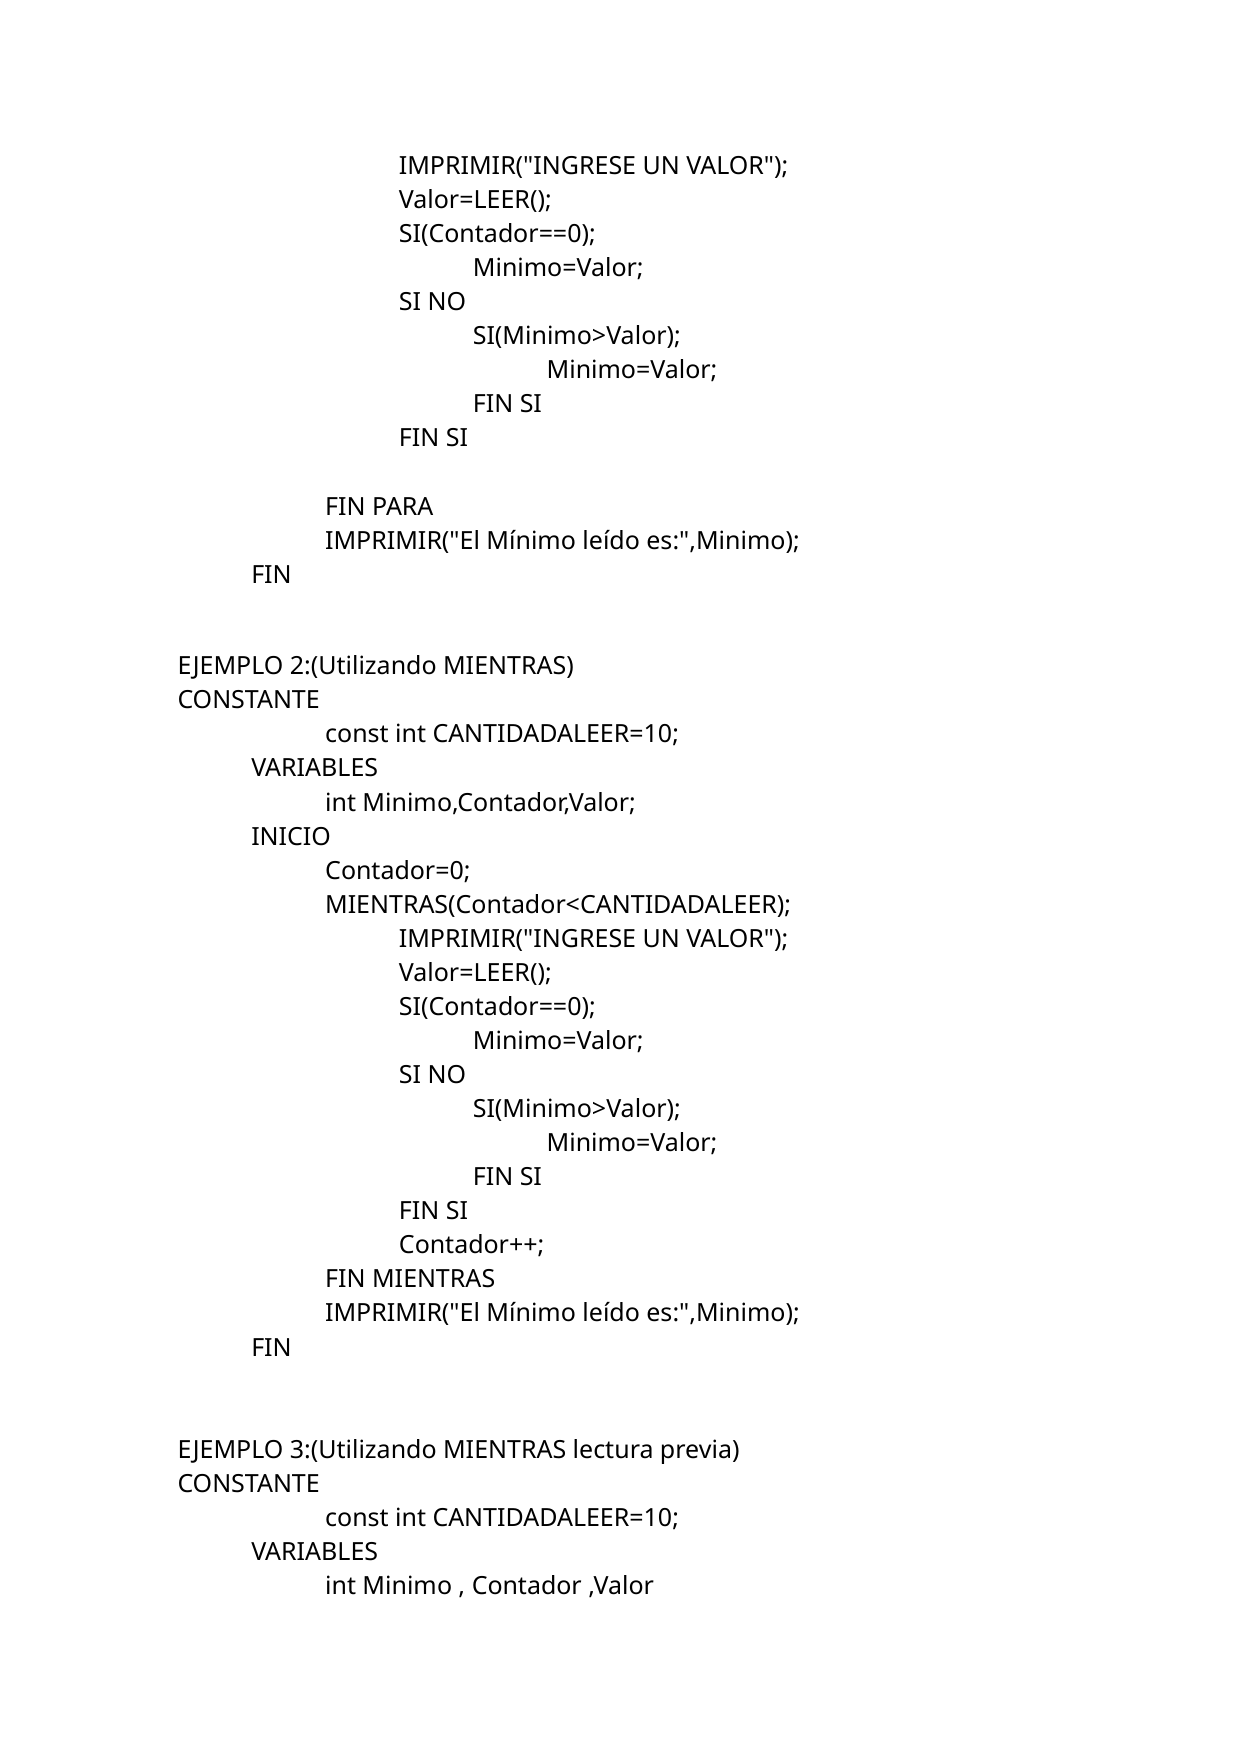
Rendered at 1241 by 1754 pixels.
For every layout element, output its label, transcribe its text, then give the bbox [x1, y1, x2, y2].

text const int CANTIDADALEER=10; [177, 1499, 1063, 1533]
text Valor=LEER(); [177, 954, 1063, 988]
text int Minimo,Contador,Valor; [177, 784, 1063, 818]
text Minimo=Valor; [177, 250, 1063, 284]
text SI NO [177, 1057, 1063, 1091]
text FIN SI [177, 420, 1063, 454]
text IMPRIMIR("INGRESE UN VALOR"); [177, 148, 1063, 182]
text SI(Contador==0); [177, 216, 1063, 250]
text VARIABLES [177, 1533, 1063, 1568]
text Contador++; [177, 1227, 1063, 1261]
text Minimo=Valor; [177, 352, 1063, 386]
text FIN [177, 556, 1063, 590]
text VARIABLES [177, 750, 1063, 784]
text Minimo=Valor; [177, 1023, 1063, 1057]
text FIN SI [177, 386, 1063, 420]
text Contador=0; [177, 852, 1063, 886]
text Valor=LEER(); [177, 182, 1063, 216]
text FIN SI [177, 1193, 1063, 1227]
text EJEMPLO 2:(Utilizando MIENTRAS) [177, 648, 1063, 682]
text MIENTRAS(Contador<CANTIDADALEER); [177, 886, 1063, 920]
text FIN PARA [177, 488, 1063, 522]
text INICIO [177, 818, 1063, 852]
text SI NO [177, 284, 1063, 318]
text CONSTANTE [177, 1465, 1063, 1499]
text SI(Contador==0); [177, 988, 1063, 1023]
text IMPRIMIR("INGRESE UN VALOR"); [177, 920, 1063, 954]
text int Minimo , Contador ,Valor [177, 1568, 1063, 1602]
text CONSTANTE [177, 682, 1063, 716]
text const int CANTIDADALEER=10; [177, 716, 1063, 750]
text SI(Minimo>Valor); [177, 1091, 1063, 1125]
text IMPRIMIR("El Mínimo leído es:",Minimo); [177, 1295, 1063, 1329]
text FIN SI [177, 1159, 1063, 1193]
text Minimo=Valor; [177, 1125, 1063, 1159]
text FIN MIENTRAS [177, 1261, 1063, 1295]
text SI(Minimo>Valor); [177, 318, 1063, 352]
text IMPRIMIR("El Mínimo leído es:",Minimo); [177, 522, 1063, 556]
text EJEMPLO 3:(Utilizando MIENTRAS lectura previa) [177, 1431, 1063, 1465]
text FIN [177, 1329, 1063, 1363]
